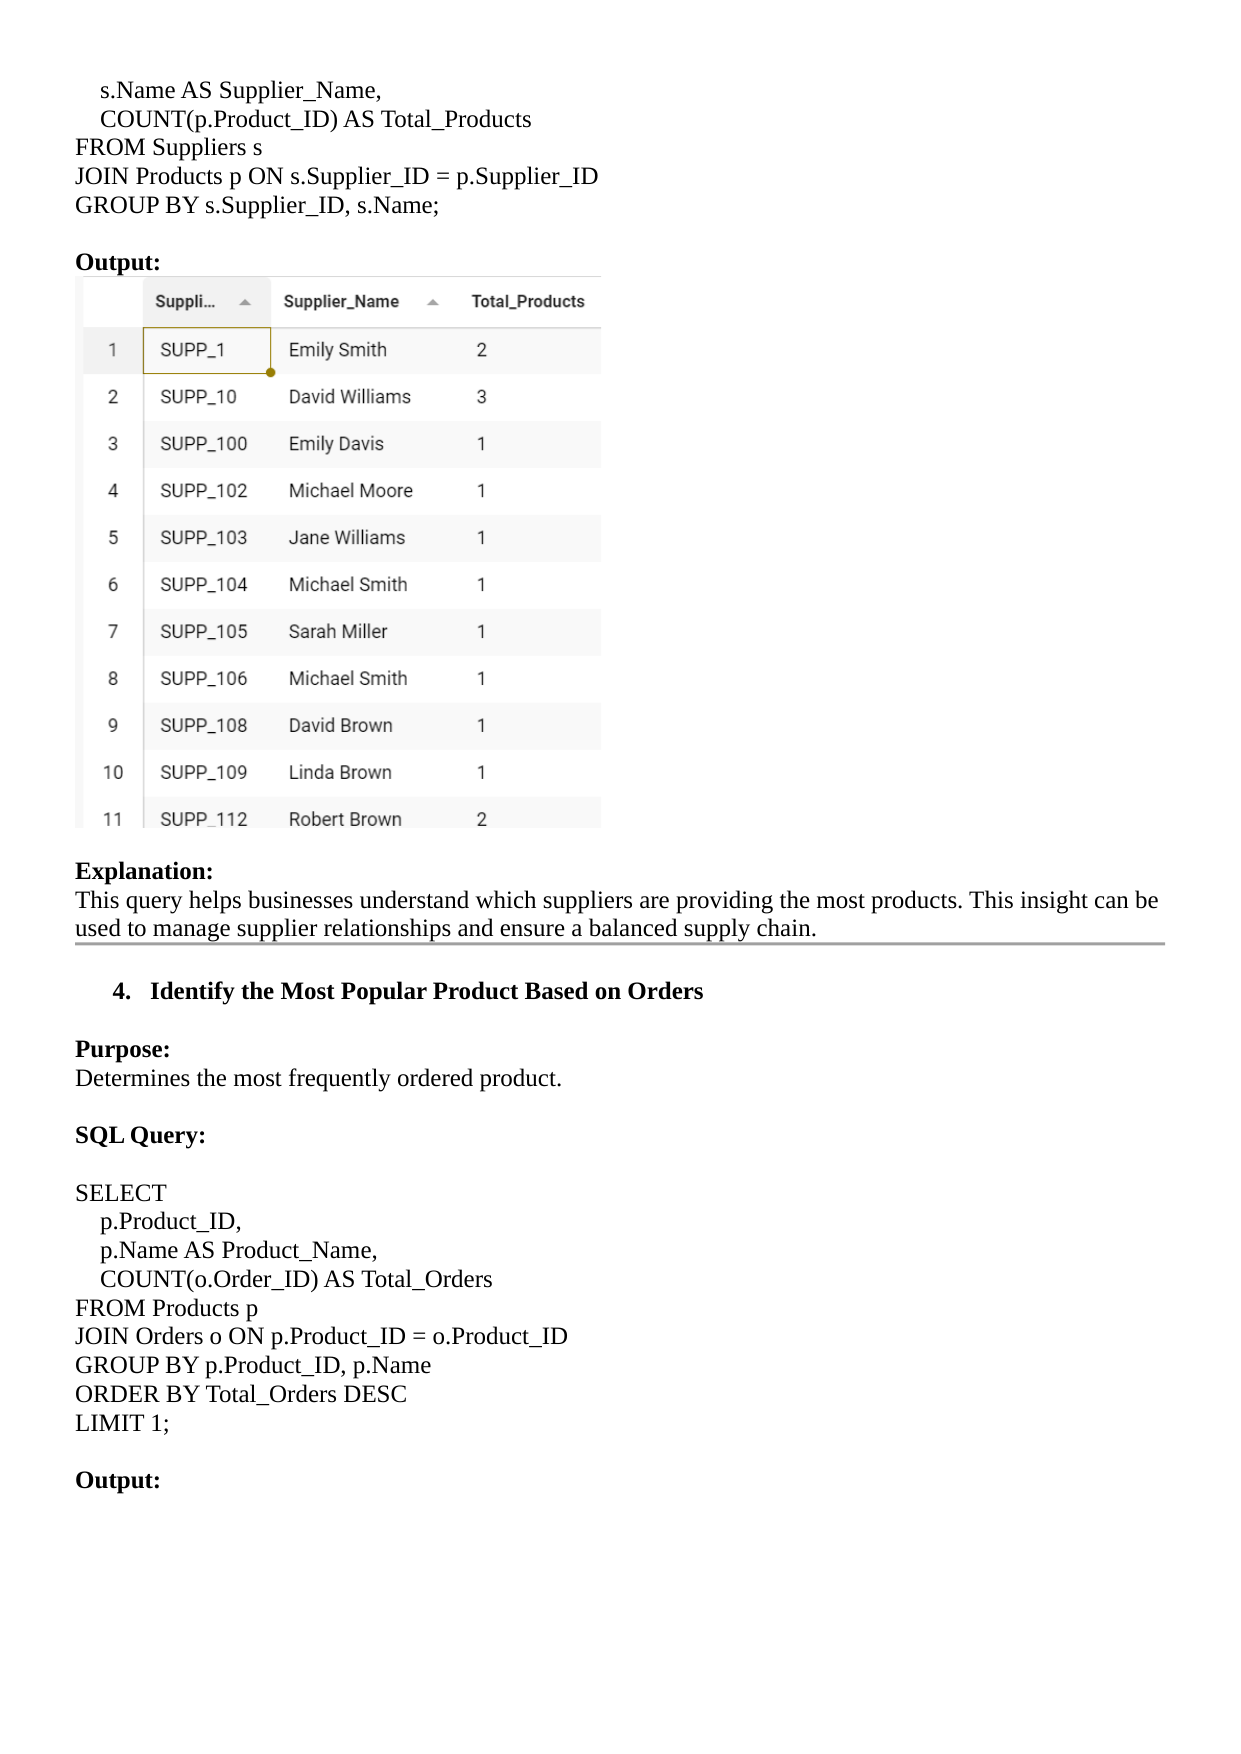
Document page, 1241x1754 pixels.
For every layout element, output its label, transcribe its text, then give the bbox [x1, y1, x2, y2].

text ORDER BY Total_Orders DESC [75, 1379, 1165, 1408]
picture [75, 276, 602, 828]
text LIMIT 1; [75, 1408, 1165, 1436]
text COUNT(p.Product_ID) AS Total_Products [75, 104, 1165, 132]
text p.Product_ID, [75, 1206, 1165, 1235]
text SELECT [75, 1178, 1165, 1206]
text Output: [75, 1465, 1165, 1494]
list Identify the Most Popular Product Based on Orders [112, 976, 1165, 1005]
text JOIN Products p ON s.Supplier_ID = p.Supplier_ID [75, 161, 1165, 190]
text JOIN Orders o ON p.Product_ID = o.Product_ID [75, 1321, 1165, 1350]
text SQL Query: [75, 1120, 1165, 1149]
text Explanation: [75, 856, 1165, 885]
text p.Name AS Product_Name, [75, 1235, 1165, 1264]
text COUNT(o.Order_ID) AS Total_Orders [75, 1264, 1165, 1293]
text This query helps businesses understand which suppliers are providing the most products. This insight can be used to manage supplier relationships and ensure a balanced supply chain. [75, 885, 1165, 942]
text FROM Products p [75, 1293, 1165, 1321]
text FROM Suppliers s [75, 132, 1165, 161]
text s.Name AS Supplier_Name, [75, 75, 1165, 104]
text GROUP BY p.Product_ID, p.Name [75, 1350, 1165, 1379]
text Output: [75, 247, 1165, 276]
text Purpose: Determines the most frequently ordered product. [75, 1034, 1165, 1091]
text GROUP BY s.Supplier_ID, s.Name; [75, 190, 1165, 219]
